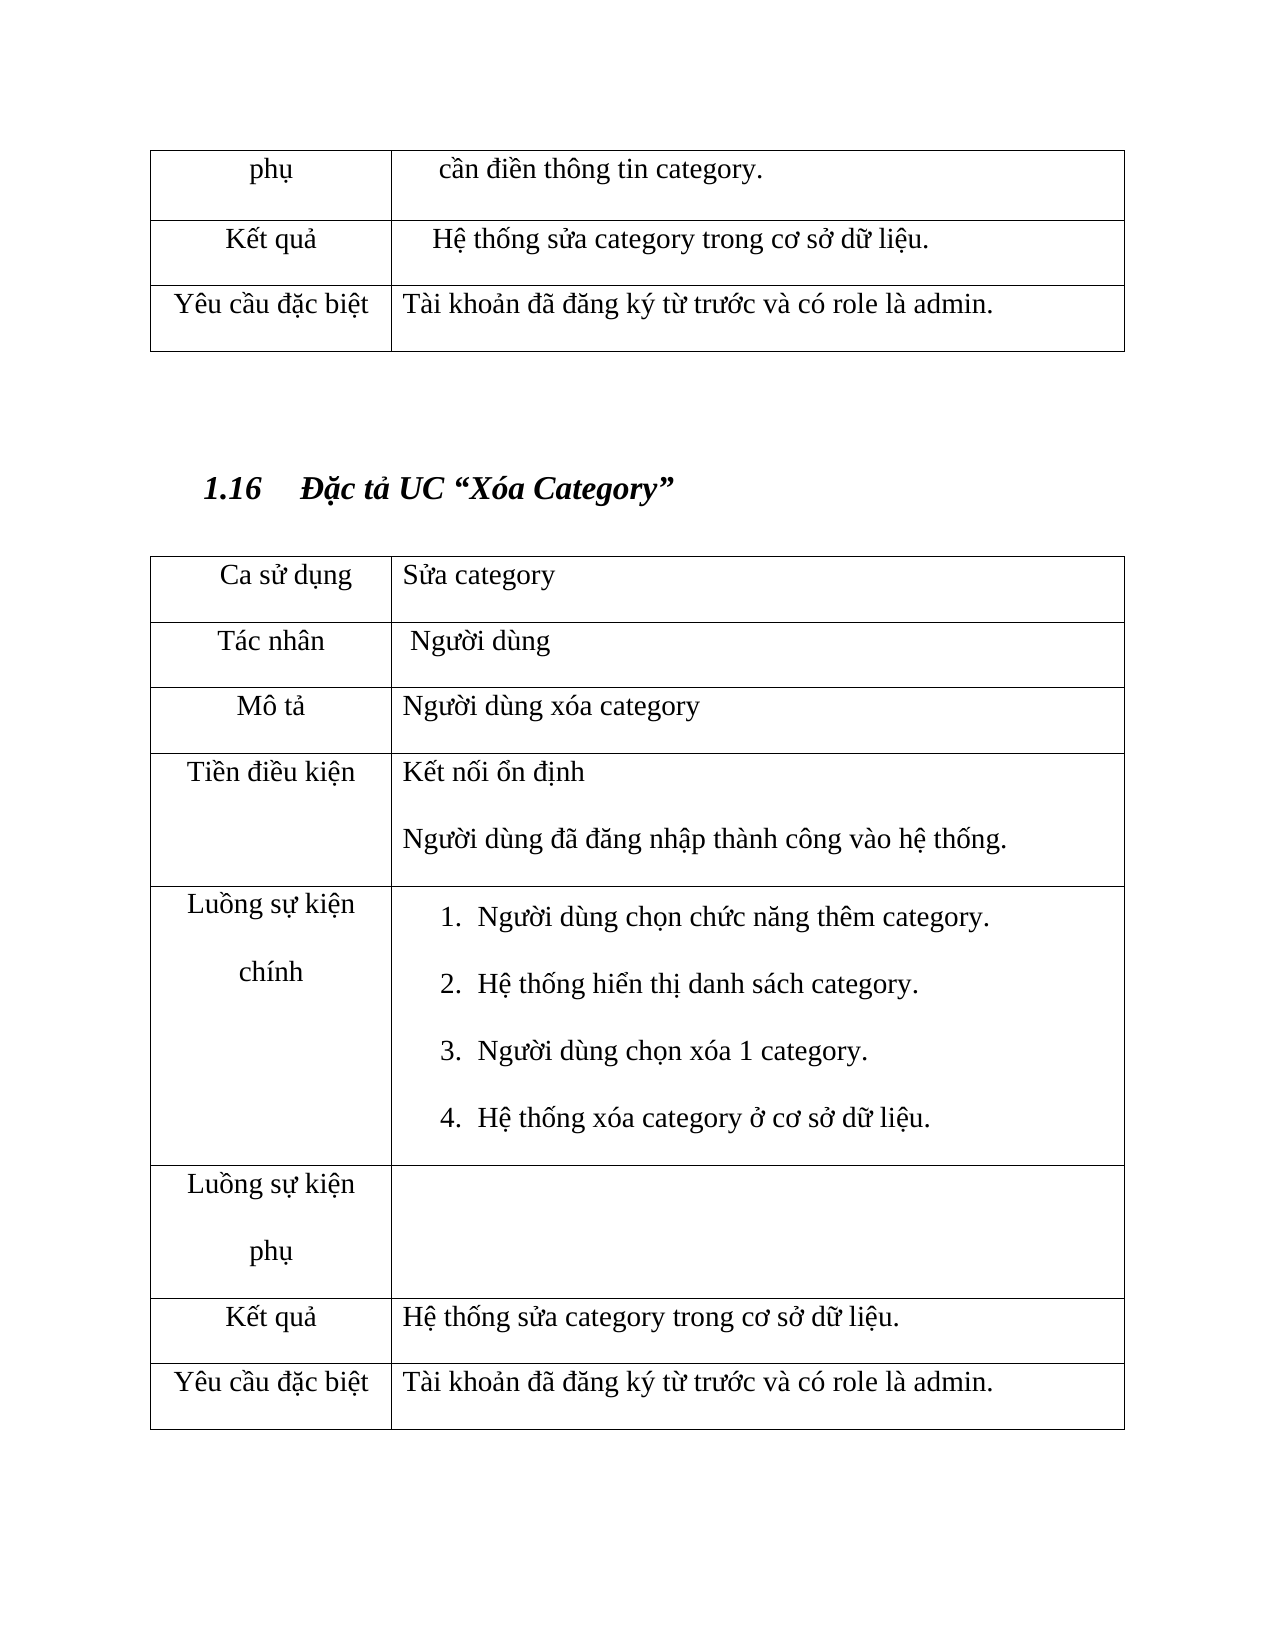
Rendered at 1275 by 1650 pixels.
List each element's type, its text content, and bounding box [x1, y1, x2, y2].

table_cell Yêu cầu đặc biệt [151, 286, 391, 351]
table_cell Người dùng [392, 623, 1124, 687]
table_cell Yêu cầu đặc biệt [151, 1364, 391, 1429]
table_cell Mô tả [151, 688, 391, 753]
table_cell Tài khoản đã đăng ký từ trước và có role là admin. [392, 286, 1124, 351]
table_cell Hệ thống sửa category trong cơ sở dữ liệu. [392, 221, 1124, 285]
table_cell Người dùng không điền tên category, hệ thống thông báo cần điền thông tin category. [392, 151, 1124, 220]
table_cell Người dùng xóa category [392, 688, 1124, 753]
table_cell Người dùng chọn chức năng thêm category. Hệ thống hiển thị danh sách category. Người dùng chọn xóa 1 category. Hệ thống xóa category ở cơ sở dữ liệu. [392, 887, 1124, 1165]
table_cell [392, 1166, 1124, 1298]
table_header Ca sử dụng [151, 557, 391, 622]
table_cell Tiền điều kiện [151, 754, 391, 886]
table_cell Luồng sự kiện phụ [151, 1166, 391, 1298]
table_cell Kết quả [151, 221, 391, 285]
table_cell Kết nối ổn định Người dùng đã đăng nhập thành công vào hệ thống. [392, 754, 1124, 886]
table_header Sửa category [392, 557, 1124, 622]
table_cell Luồng sự kiện phụ [151, 151, 391, 220]
table_cell Tài khoản đã đăng ký từ trước và có role là admin. [392, 1364, 1124, 1429]
table_cell Hệ thống sửa category trong cơ sở dữ liệu. [392, 1299, 1124, 1363]
table_cell Kết quả [151, 1299, 391, 1363]
list Đặc tả UC “Xóa Category” [203, 468, 1125, 506]
table_cell Tác nhân [151, 623, 391, 687]
table_cell Luồng sự kiện chính [151, 887, 391, 1165]
